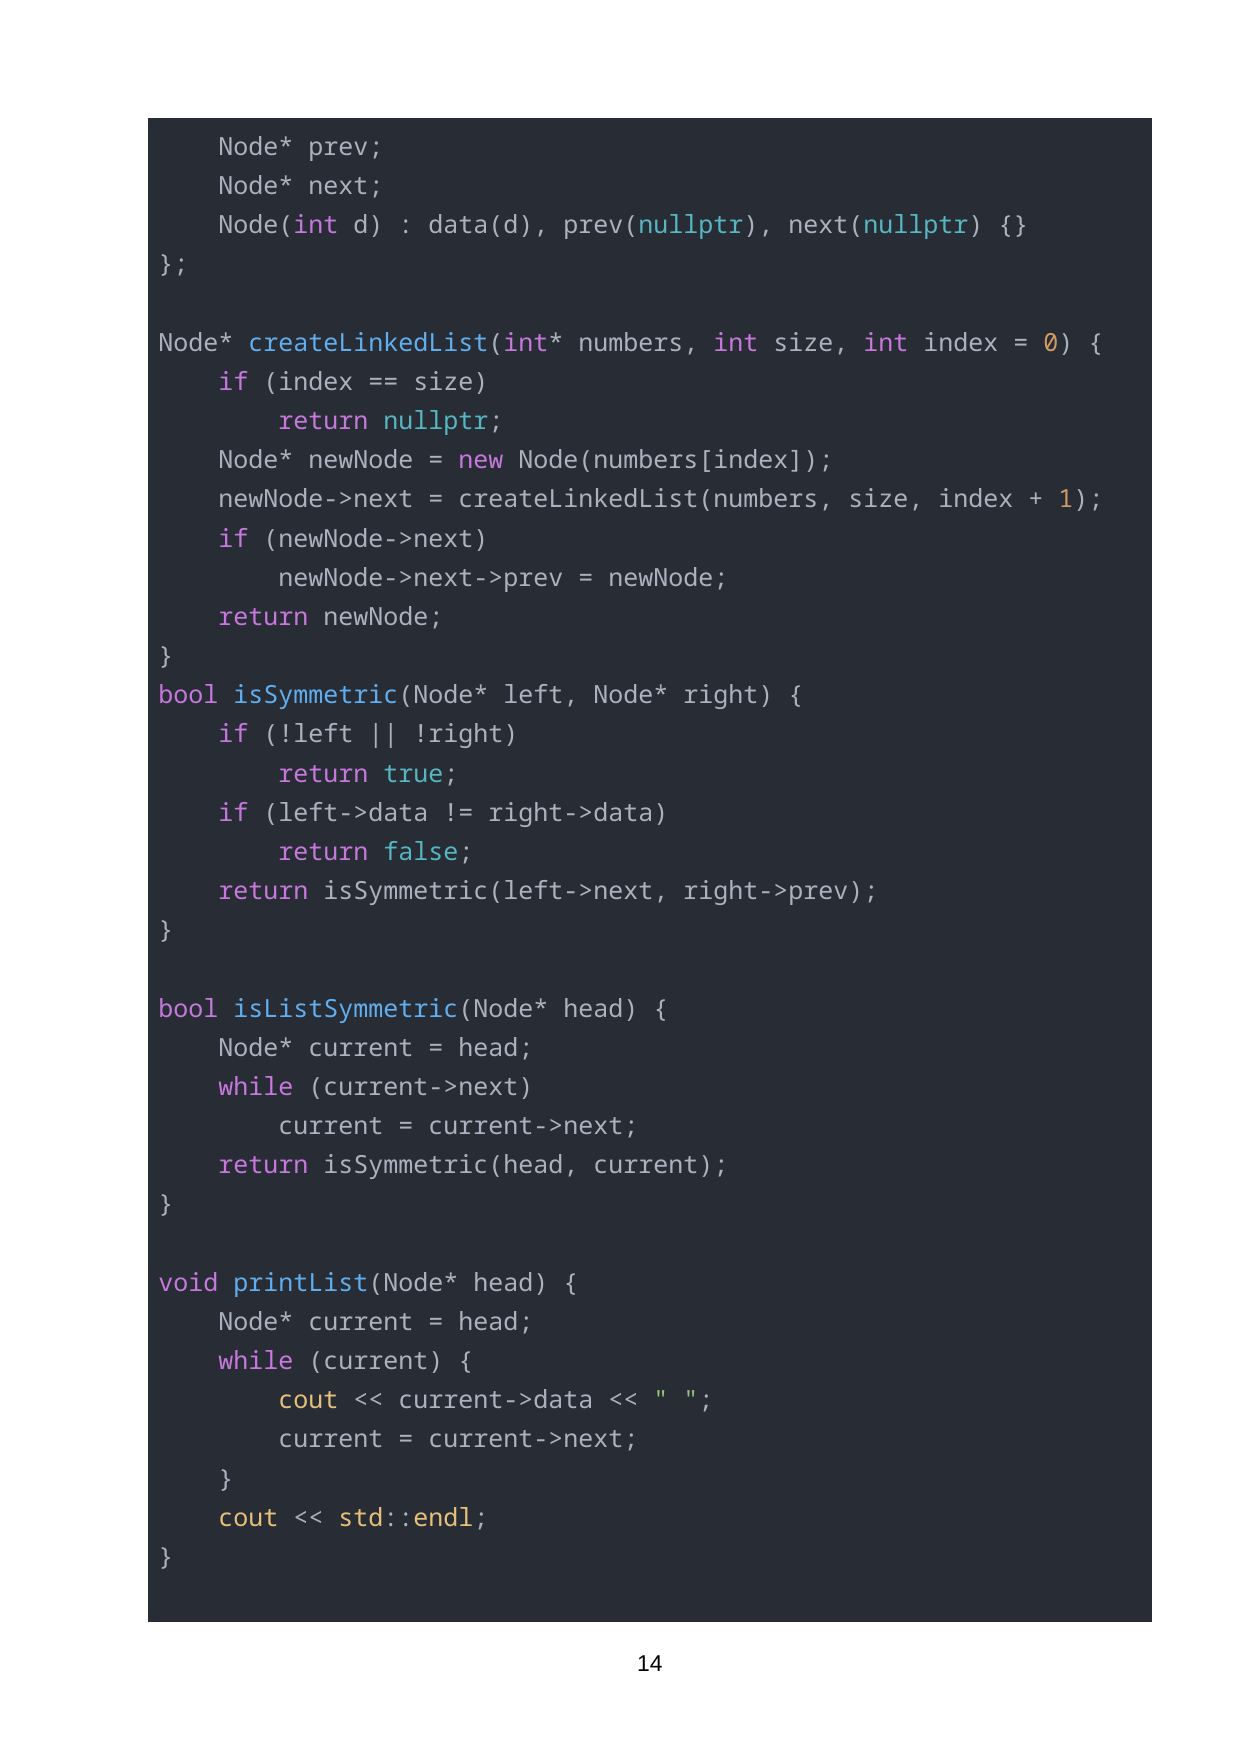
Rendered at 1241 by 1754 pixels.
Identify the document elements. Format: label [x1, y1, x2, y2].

table_header [148, 118, 1152, 1622]
